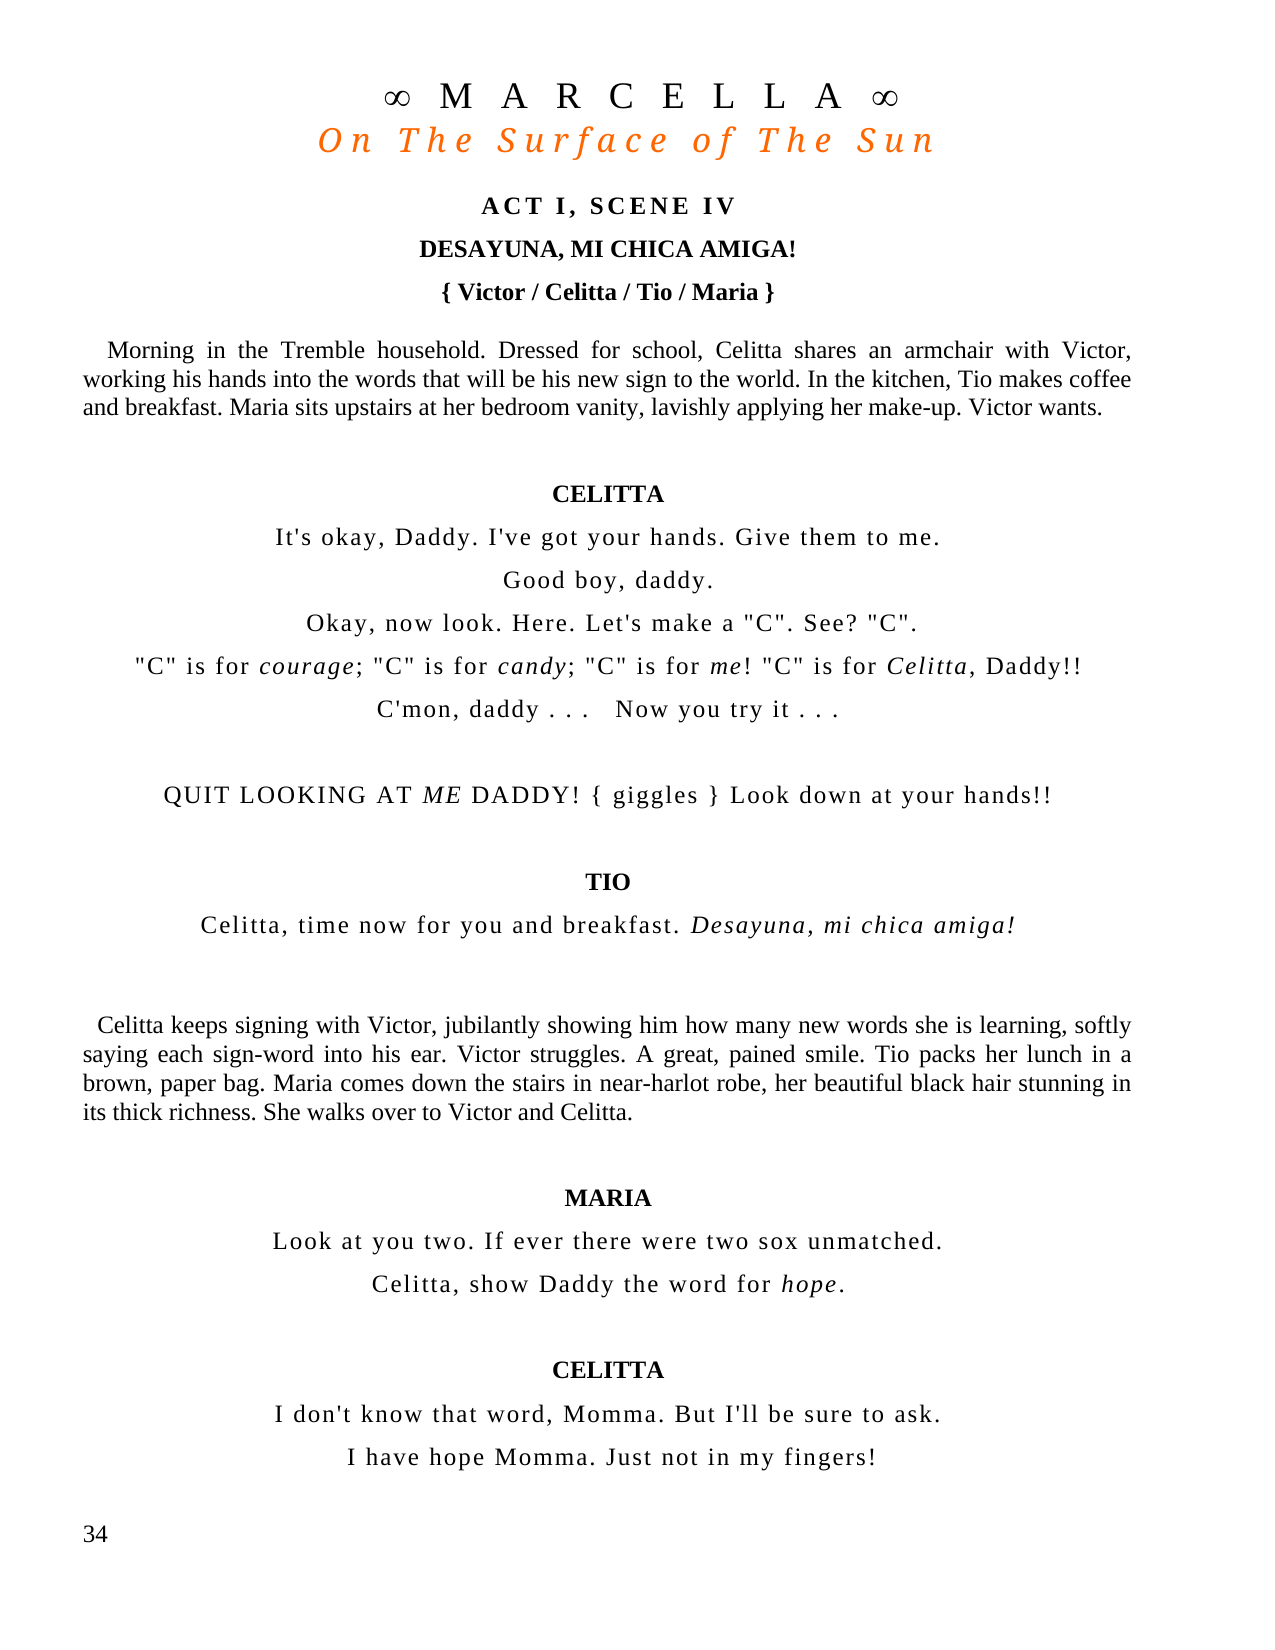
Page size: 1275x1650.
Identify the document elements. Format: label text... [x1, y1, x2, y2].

text MARIA [83, 1183, 1133, 1212]
text C'mon, daddy . . . Now you try it . . . [83, 694, 1133, 723]
text TIO [83, 867, 1133, 896]
text I don't know that word, Momma. But I'll be sure to ask. [83, 1399, 1133, 1427]
text DESAYUNA, MI CHICA AMIGA! [83, 234, 1133, 263]
text { Victor / Celitta / Tio / Maria } [83, 277, 1133, 306]
text Morning in the Tremble household. Dressed for school, Celitta shares an armchair with Victor, working his hands into the words that will be his new sign to the world. In the kitchen, Tio makes coffee and breakfast. Maria sits upstairs at her bedroom vanity, lavishly applying her make-up. Victor wants. [83, 335, 1133, 421]
text Celitta, time now for you and breakfast. Desayuna, mi chica amiga! [83, 910, 1133, 939]
text Look at you two. If ever there were two sox unmatched. [83, 1226, 1133, 1255]
text Okay, now look. Here. Let's make a "C". See? "C". [83, 608, 1133, 637]
text Celitta keeps signing with Victor, jubilantly showing him how many new words she is learning, softly saying each sign-word into his ear. Victor struggles. A great, pained smile. Tio packs her lunch in a brown, paper bag. Maria comes down the stairs in near-harlot robe, her beautiful black hair stunning in its thick richness. She walks over to Victor and Celitta. [83, 1011, 1133, 1126]
text Celitta, show Daddy the word for hope. [83, 1269, 1133, 1298]
text QUIT LOOKING AT ME DADDY! { giggles } Look down at your hands!! [83, 781, 1133, 809]
text Good boy, daddy. [83, 565, 1133, 594]
text ACT I, SCENE IV [83, 191, 1133, 220]
text It's okay, Daddy. I've got your hands. Give them to me. [83, 522, 1133, 551]
text "C" is for courage; "C" is for candy; "C" is for me! "C" is for Celitta, Daddy!! [83, 651, 1133, 680]
text I have hope Momma. Just not in my fingers! [83, 1442, 1133, 1471]
text CELITTA [83, 479, 1133, 507]
text CELITTA [83, 1356, 1133, 1384]
